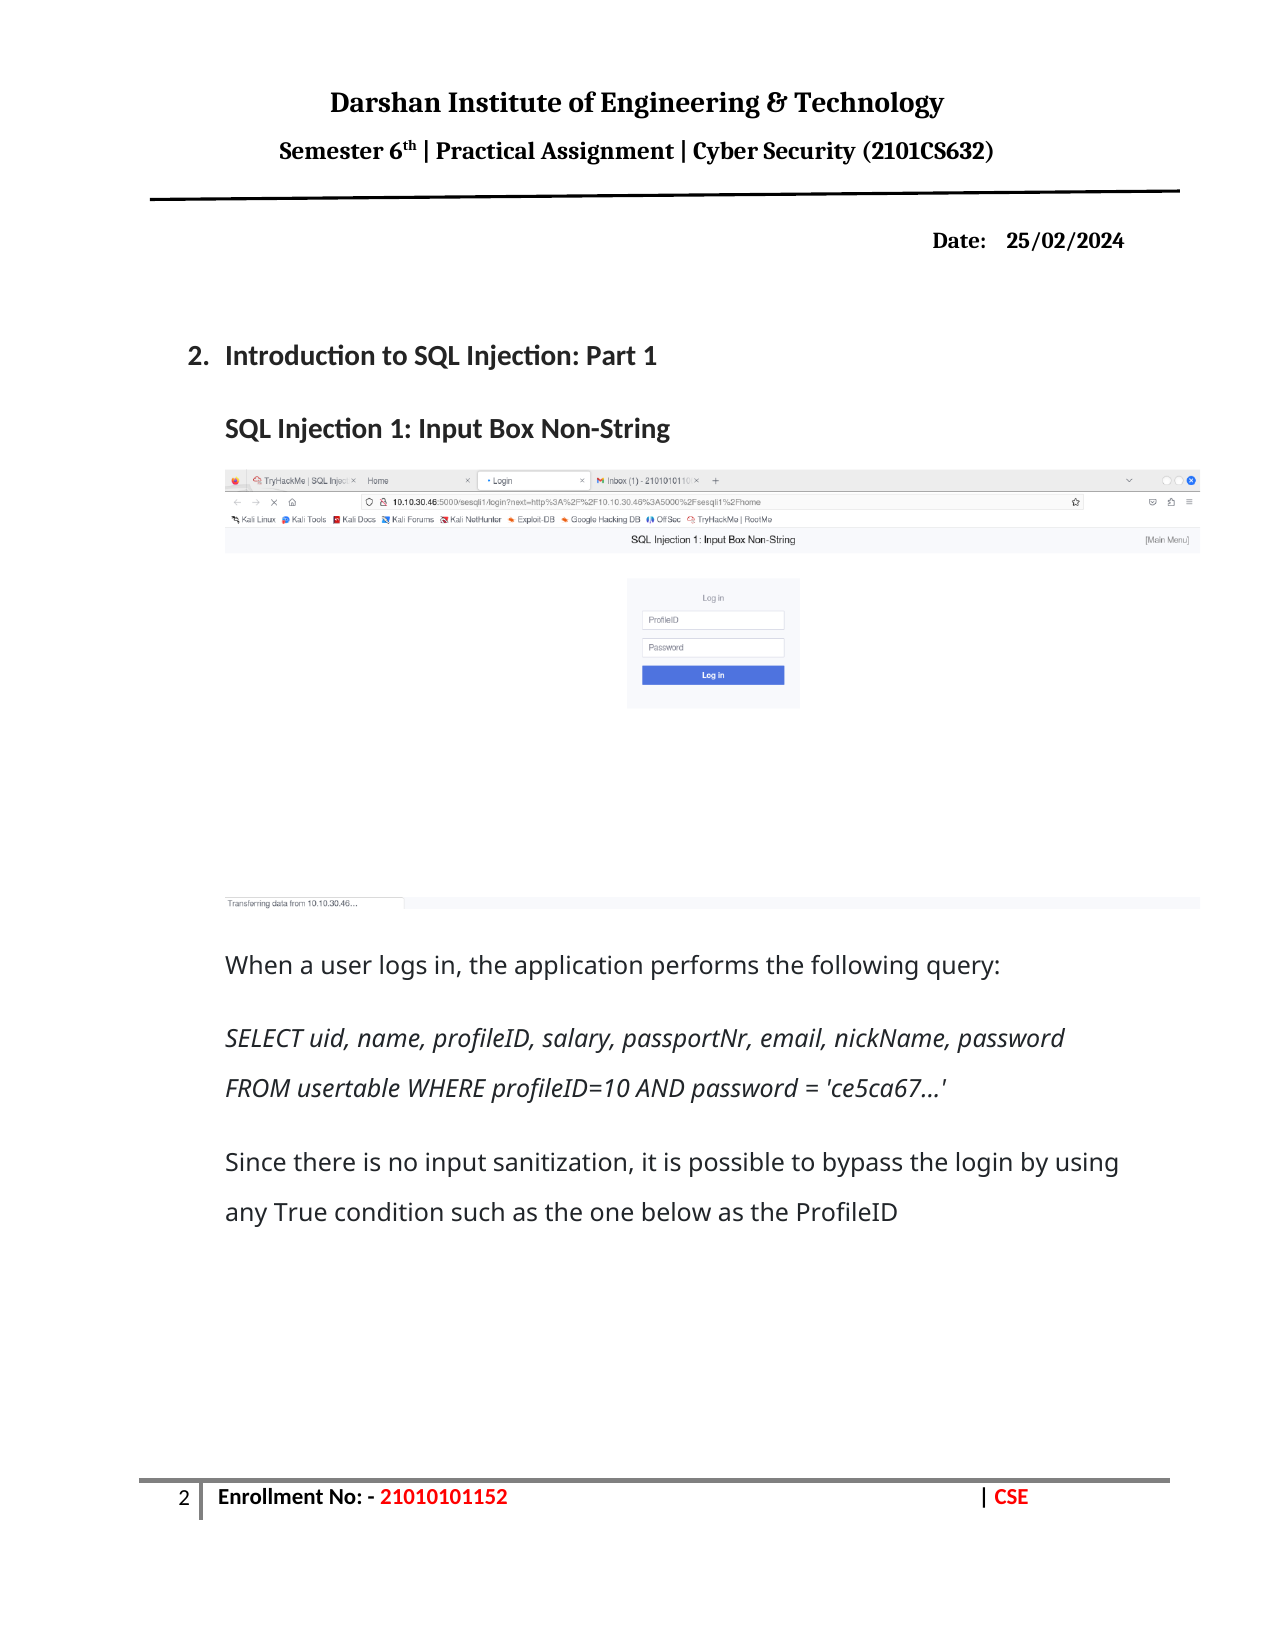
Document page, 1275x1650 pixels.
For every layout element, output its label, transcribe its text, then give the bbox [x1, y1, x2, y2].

picture [225, 469, 1200, 909]
text When a user logs in, the application performs the following query: [225, 932, 1125, 982]
text SQL Injection 1: Input Box Non-String [225, 396, 1125, 446]
text SELECT uid, name, profileID, salary, passportNr, email, nickName, password FROM usertable WHERE profileID=10 AND password = 'ce5ca67...' [225, 1005, 1125, 1105]
text Since there is no input sanitization, it is possible to bypass the login by using any True condition such as the one below as the ProfileID [225, 1129, 1125, 1229]
list Introduction to SQL Injection: Part 1 [187, 323, 1125, 373]
